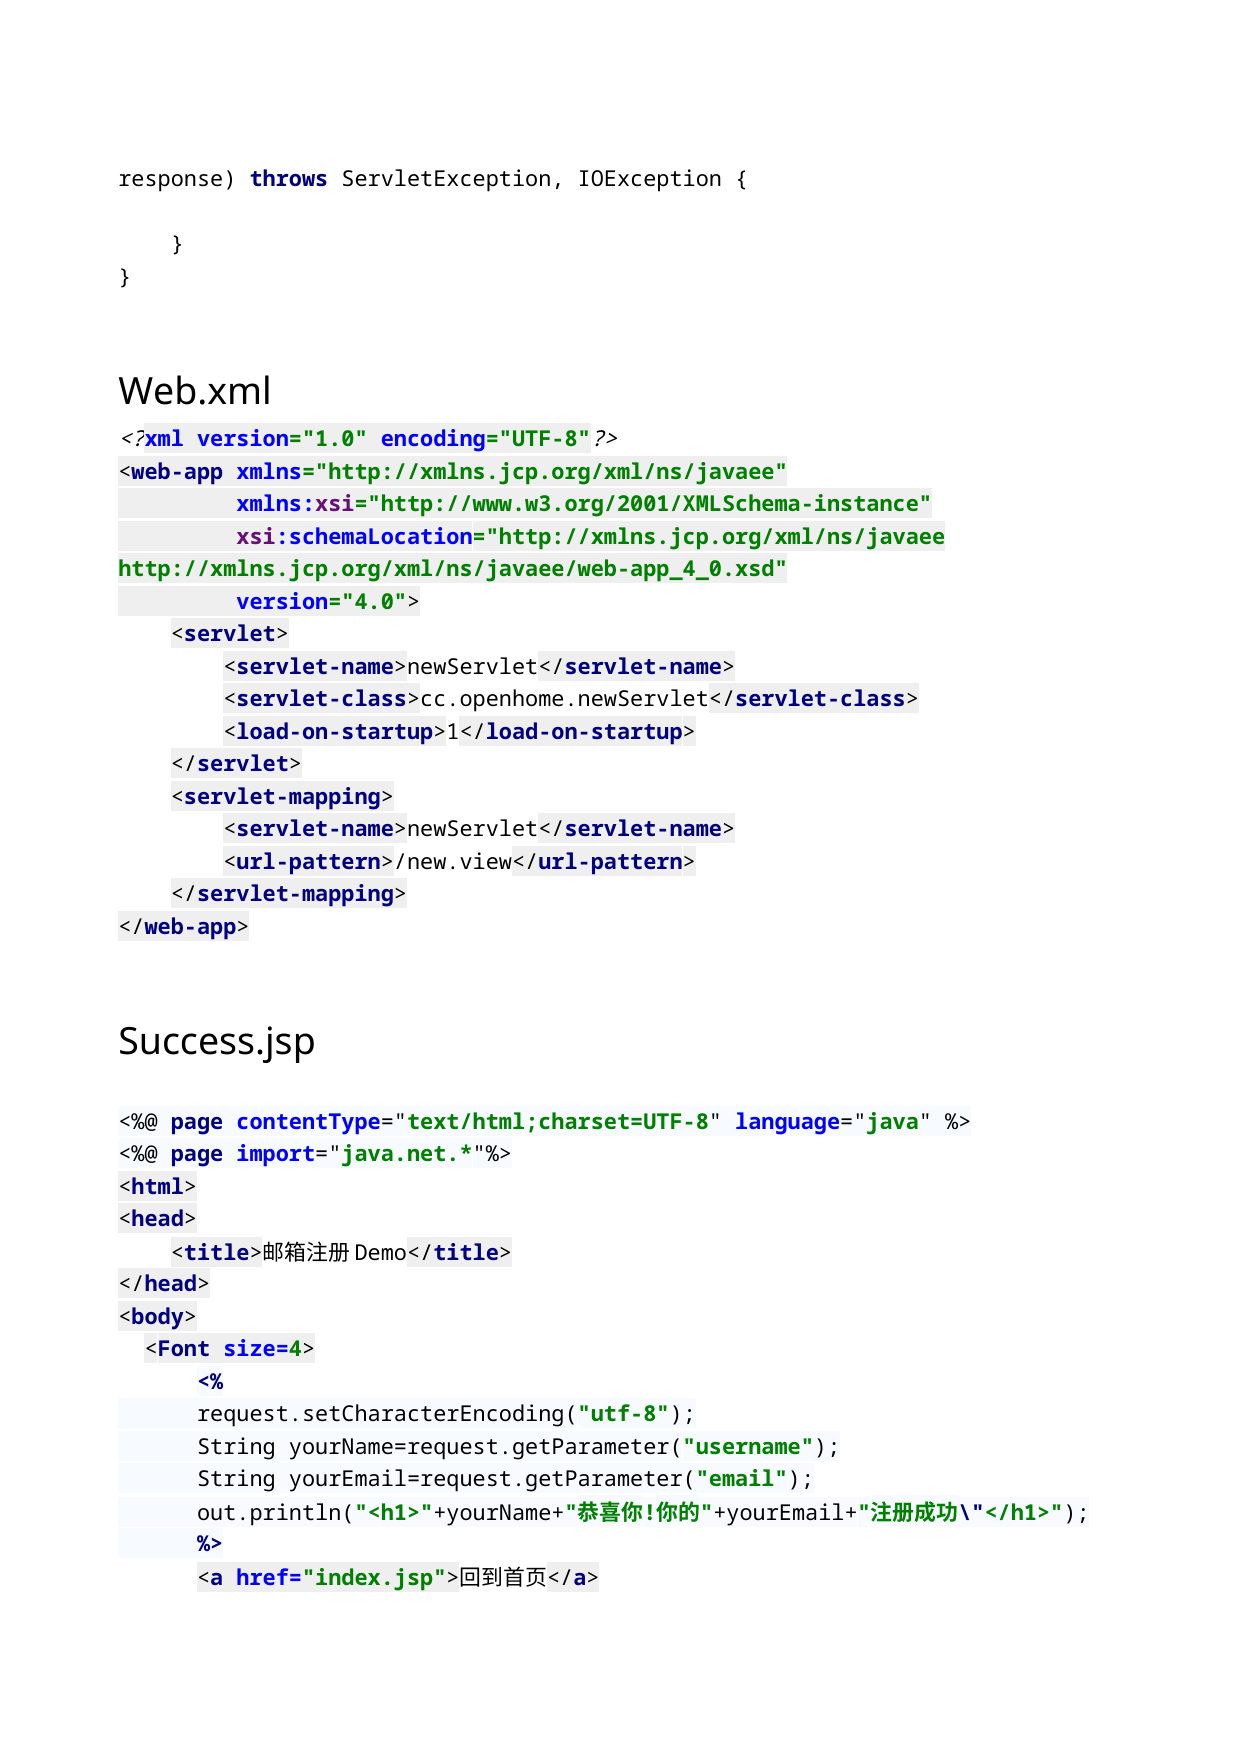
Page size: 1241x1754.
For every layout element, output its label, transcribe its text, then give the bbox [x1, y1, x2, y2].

text Web.xml [118, 357, 1093, 422]
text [118, 1072, 1093, 1592]
text <?xml version="1.0" encoding="UTF-8"?> <web-app xmlns="http://xmlns.jcp.org/xml/ns/javaee" xmlns:xsi="http://www.w3.org/2001/XMLSchema-instance" xsi:schemaLocation="http://xmlns.jcp.org/xml/ns/javaee http://xmlns.jcp.org/xml/ns/javaee/web-app_4_0.xsd" version="4.0"> <servlet> <servlet-name>newServlet</servlet-name> <servlet-class>cc.openhome.newServlet</servlet-class> <load-on-startup>1</load-on-startup> </servlet> <servlet-mapping> <servlet-name>newServlet</servlet-name> <url-pattern>/new.view</url-pattern> </servlet-mapping> </web-app> [118, 422, 1093, 942]
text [118, 162, 1093, 292]
text Success.jsp [118, 1007, 1093, 1072]
